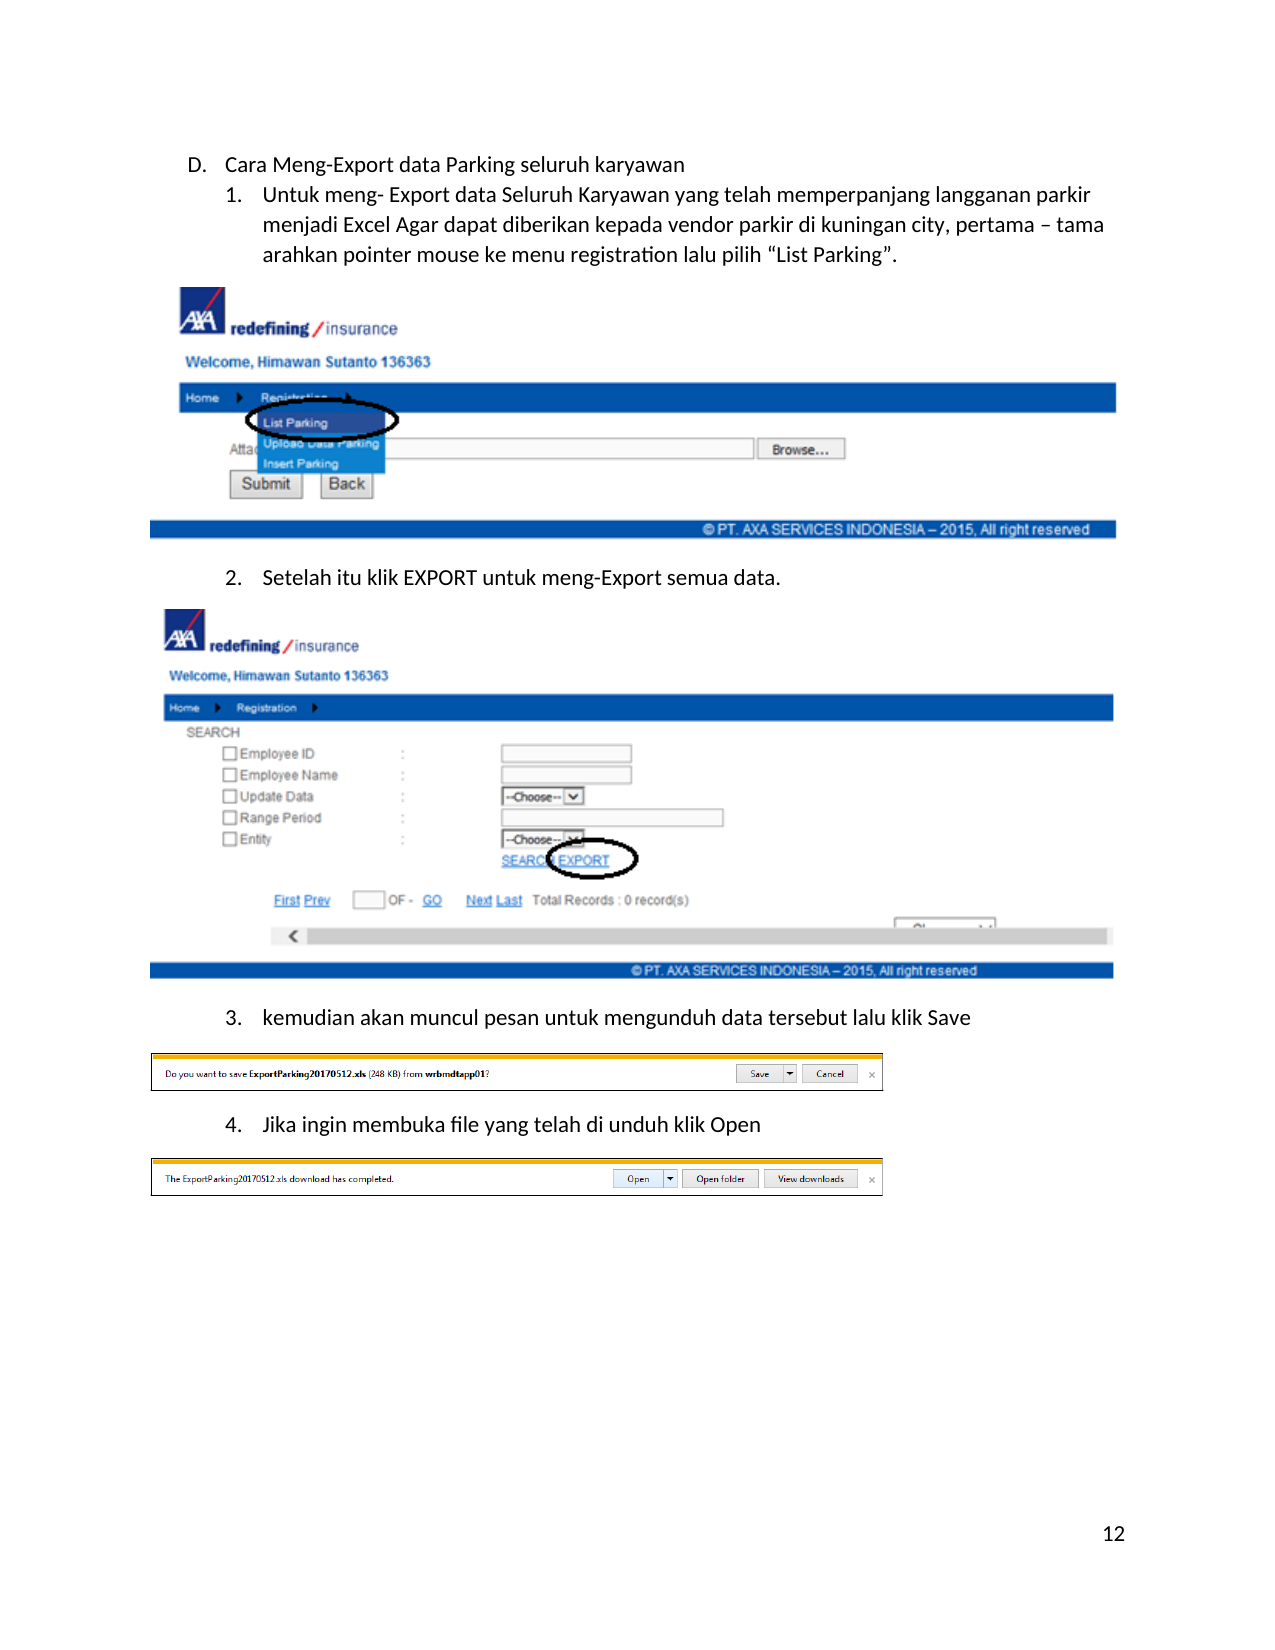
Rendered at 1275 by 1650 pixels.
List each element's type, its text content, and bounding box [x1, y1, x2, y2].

list Jika ingin membuka file yang telah di unduh klik Open [225, 1110, 1125, 1138]
list Setelah itu klik EXPORT untuk meng-Export semua data. [225, 563, 1125, 591]
list Untuk meng- Export data Seluruh Karyawan yang telah memperpanjang langganan parkir menjadi Excel Agar dapat diberikan kepada vendor parkir di kuningan city, pertama – tama arahkan pointer mouse ke menu registration lalu pilih “List Parking”. [225, 180, 1125, 269]
list Cara Meng-Export data Parking seluruh karyawan [187, 150, 1125, 178]
list kemudian akan muncul pesan untuk mengunduh data tersebut lalu klik Save [225, 1003, 1125, 1031]
picture [150, 1156, 883, 1196]
picture [150, 287, 1124, 544]
picture [150, 609, 1125, 985]
picture [150, 1050, 885, 1091]
